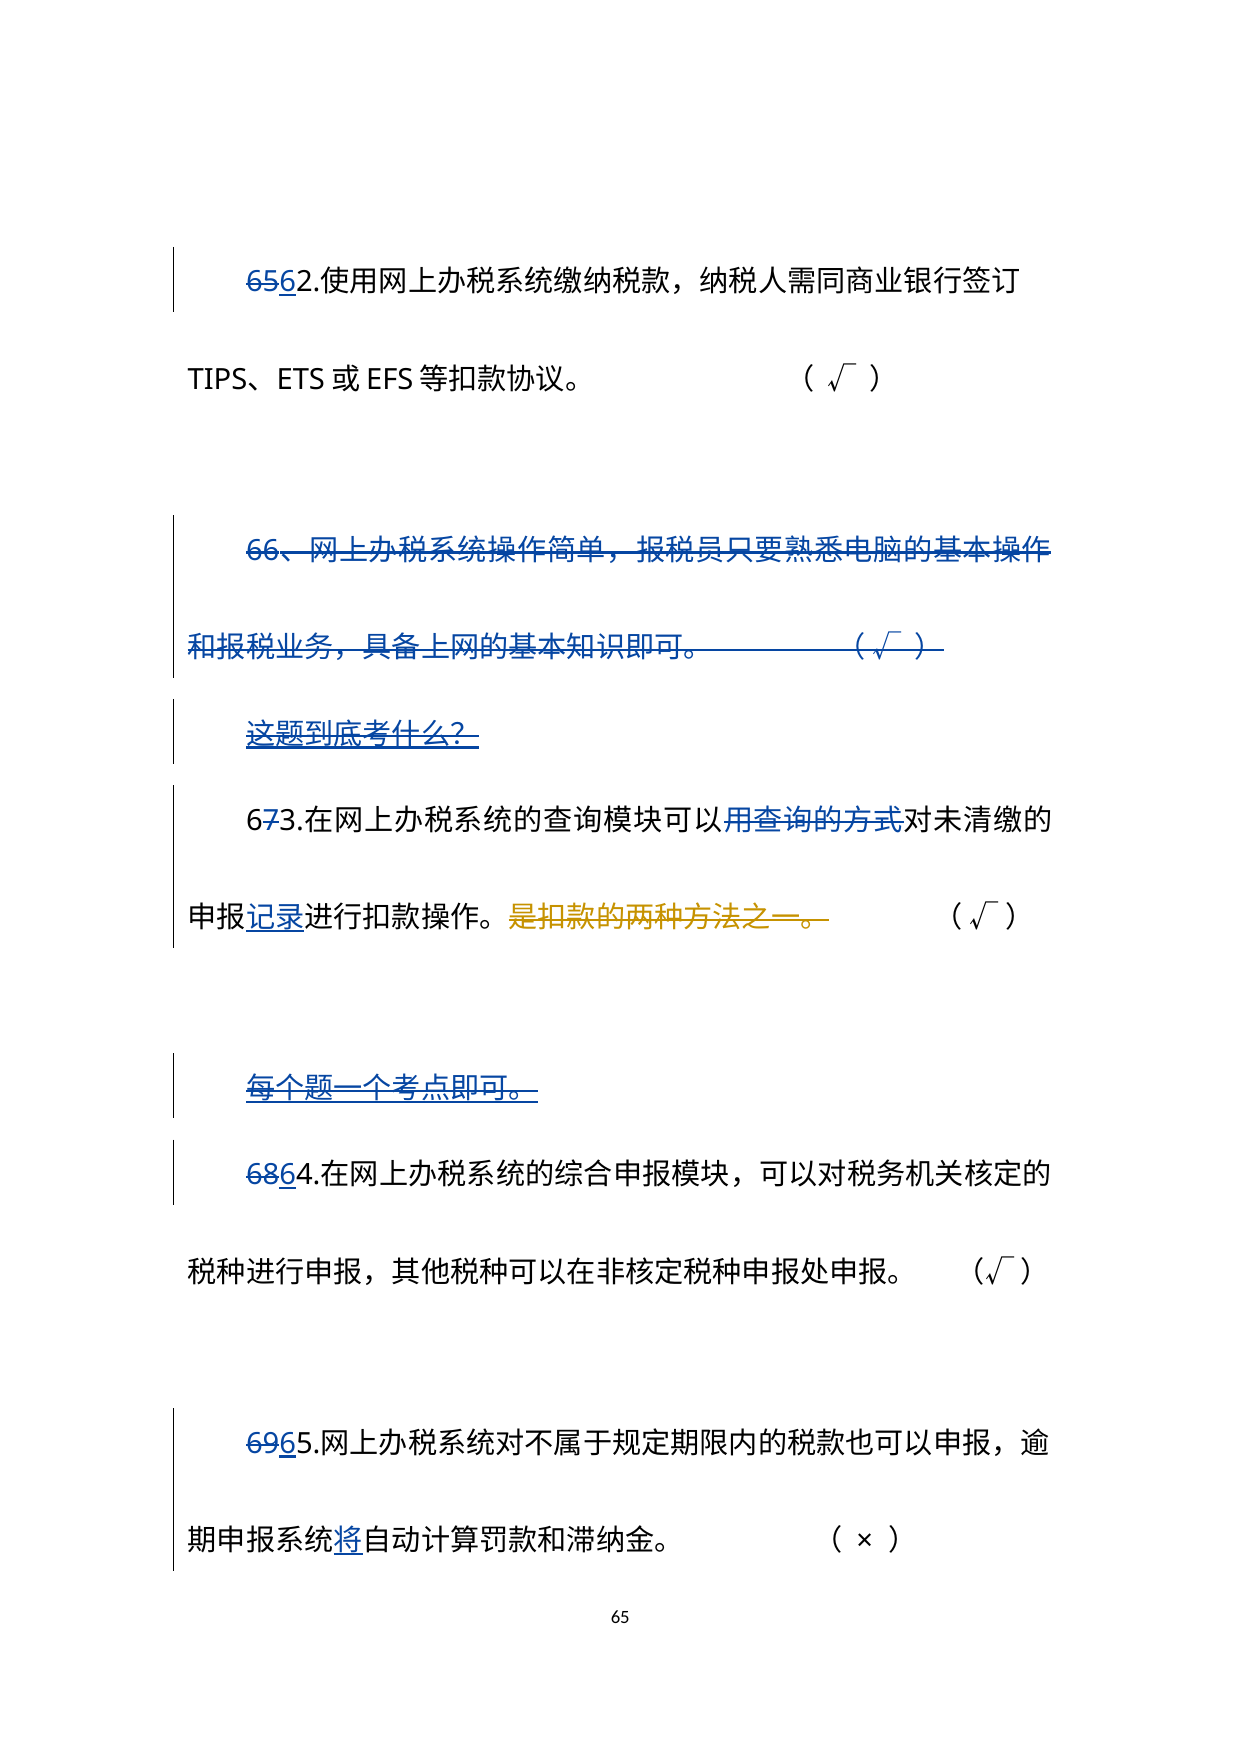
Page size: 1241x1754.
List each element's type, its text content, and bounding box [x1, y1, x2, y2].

text 2.使用网上办税系统缴纳税款，纳税人需同商业银行签订TIPS、ETS或EFS等扣款协议。 （ √ ） [187, 247, 1053, 409]
text 4.在网上办税系统的综合申报模块，可以对税务机关核定的税种进行申报，其他税种可以在非核定税种申报处申报。 （√ ） [187, 1139, 1053, 1302]
text 5.网上办税系统对不属于规定期限内的税款也可以申报，逾期申报系统自动计算罚款和滞纳金。 （ × ） [187, 1408, 1053, 1571]
text 63.在网上办税系统的查询模块可以对未清缴的申报进行扣款操作。 （ √ ） [187, 785, 1053, 947]
